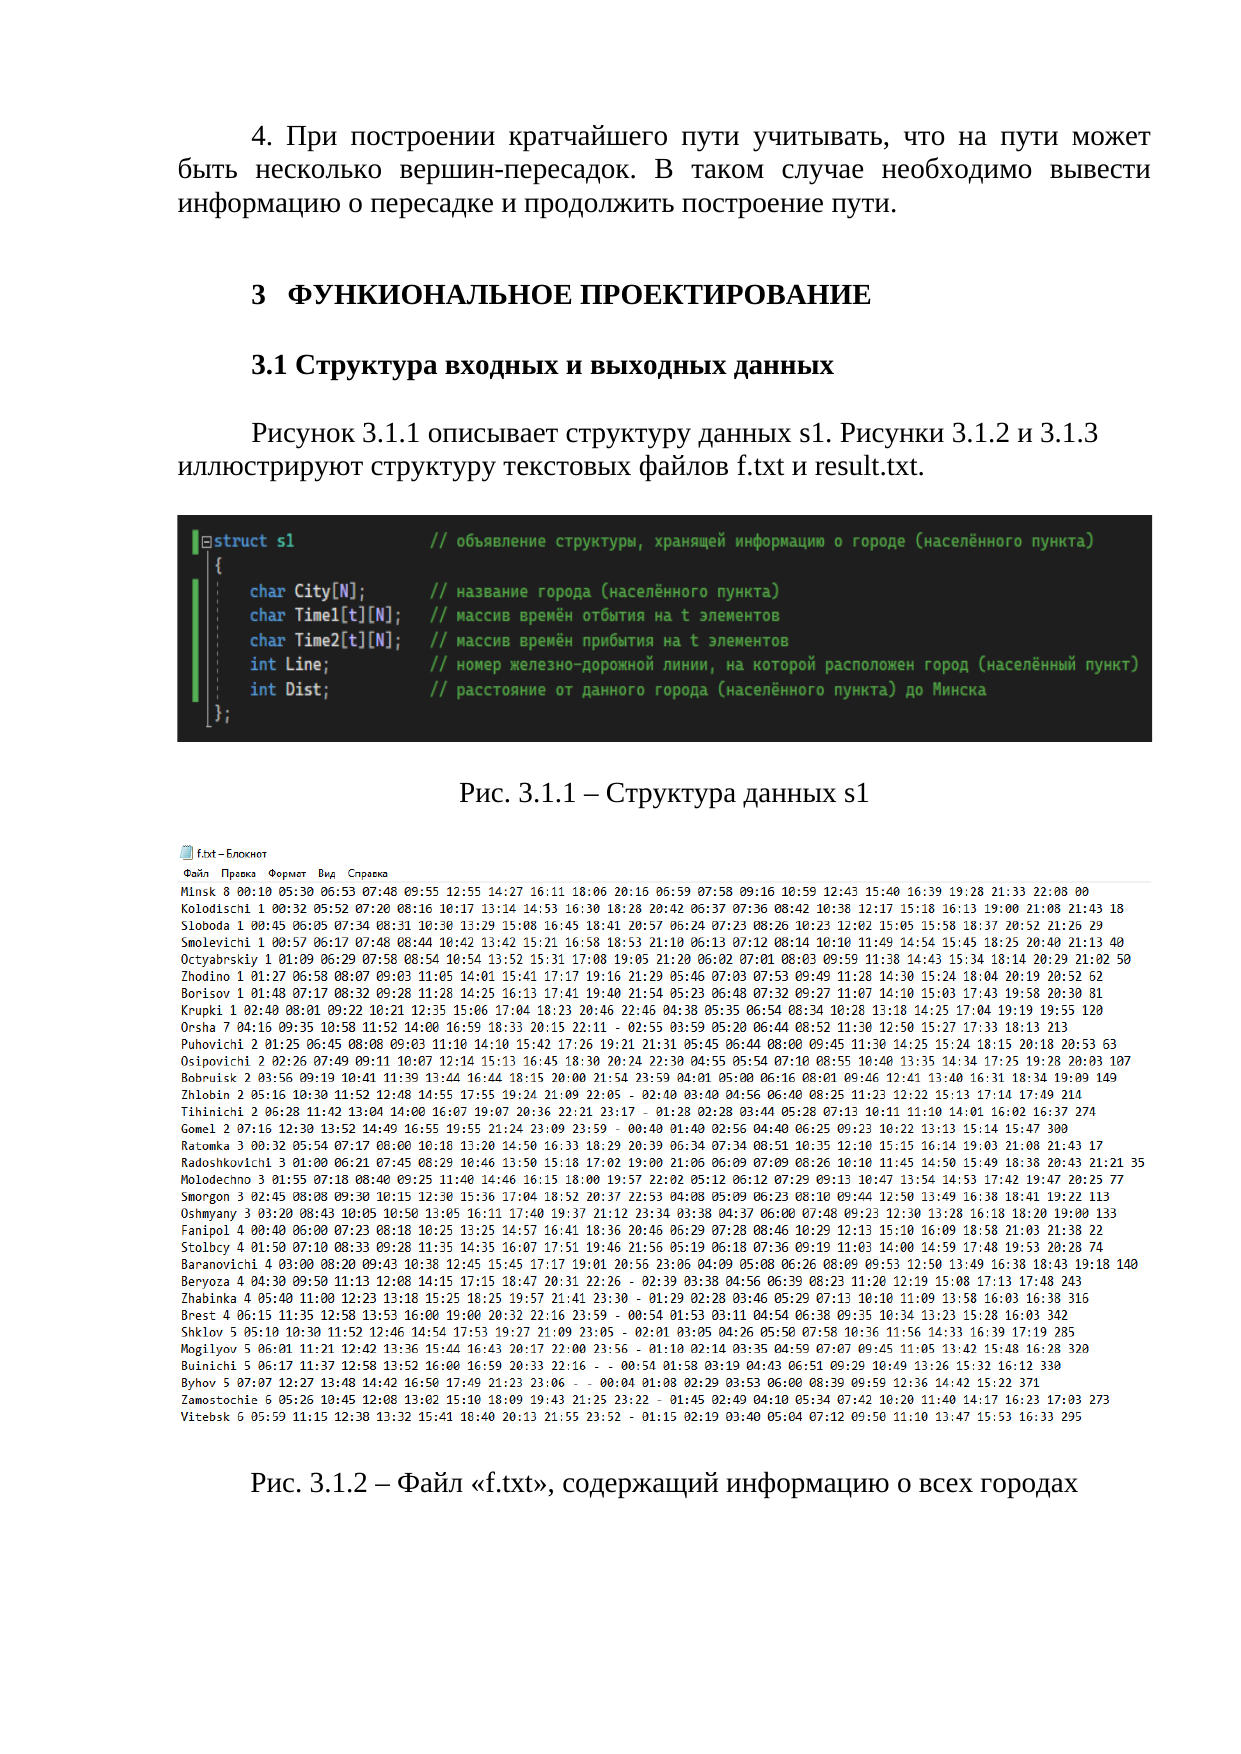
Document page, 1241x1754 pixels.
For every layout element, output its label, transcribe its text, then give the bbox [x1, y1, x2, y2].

text Рис. 3.1.1 – Структура данных s1 [177, 776, 1152, 809]
subtitle 3 ФУНКИОНАЛЬНОЕ ПРОЕКТИРОВАНИЕ [177, 277, 1152, 311]
text 4. При построении кратчайшего пути учитывать, что на пути может быть несколько вершин-пересадок. В таком случае необходимо вывести информацию о пересадке и продолжить построение пути. [177, 118, 1152, 219]
text Рисунок 3.1.1 описывает структуру данных s1. Рисунки 3.1.2 и 3.1.3 иллюстрируют структуру текстовых файлов f.txt и result.txt. [177, 415, 1152, 482]
picture [177, 515, 1153, 742]
picture [177, 842, 1152, 1432]
subtitle 3.1 Структура входных и выходных данных [177, 347, 1152, 381]
text Рис. 3.1.2 – Файл «f.txt», содержащий информацию о всех городах [177, 1465, 1152, 1499]
